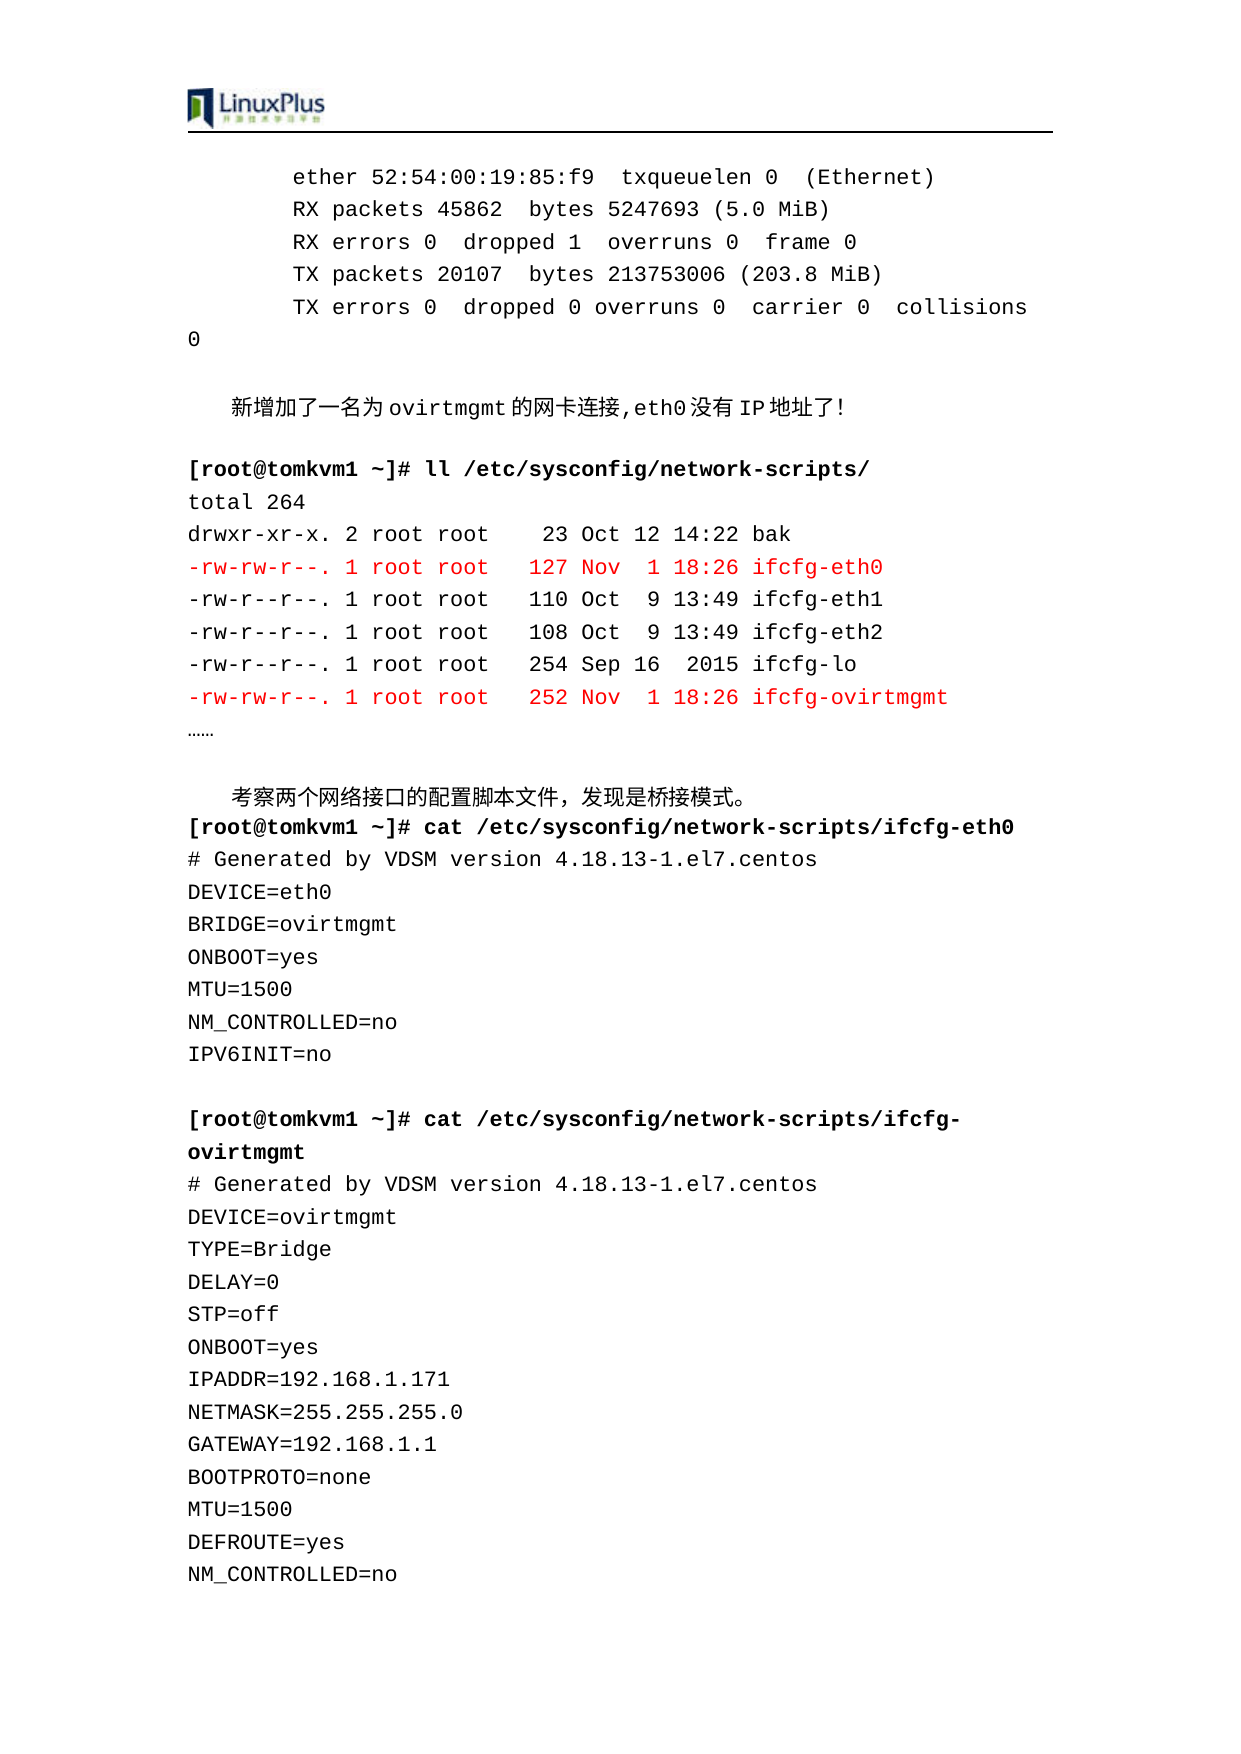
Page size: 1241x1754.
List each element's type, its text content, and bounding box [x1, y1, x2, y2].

text -rw-r--r--. 1 root root 110 Oct 9 13:49 ifcfg-eth1 [187, 584, 1053, 617]
text NM_CONTROLLED=no [187, 1007, 1053, 1039]
text GATEWAY=192.168.1.1 [187, 1429, 1053, 1462]
text ether 52:54:00:19:85:f9 txqueuelen 0 (Ethernet) [187, 162, 1053, 194]
text TYPE=Bridge [187, 1234, 1053, 1267]
text total 264 [187, 487, 1053, 519]
text IPADDR=192.168.1.171 [187, 1364, 1053, 1397]
text IPV6INIT=no [187, 1039, 1053, 1072]
text # Generated by VDSM version 4.18.13-1.el7.centos [187, 844, 1053, 877]
text RX errors 0 dropped 1 overruns 0 frame 0 [187, 227, 1053, 259]
text MTU=1500 [187, 974, 1053, 1007]
text ONBOOT=yes [187, 942, 1053, 974]
text TX errors 0 dropped 0 overruns 0 carrier 0 collisions 0 [187, 292, 1053, 357]
text 考察两个网络接口的配置脚本文件，发现是桥接模式。 [187, 779, 1053, 812]
text DELAY=0 [187, 1267, 1053, 1299]
text TX packets 20107 bytes 213753006 (203.8 MiB) [187, 259, 1053, 292]
text RX packets 45862 bytes 5247693 (5.0 MiB) [187, 194, 1053, 227]
picture [187, 88, 325, 129]
text MTU=1500 [187, 1494, 1053, 1527]
text DEFROUTE=yes [187, 1527, 1053, 1559]
text 新增加了一名为ovirtmgmt的网卡连接,eth0没有IP地址了！ [187, 389, 1053, 422]
text NETMASK=255.255.255.0 [187, 1397, 1053, 1429]
text -rw-rw-r--. 1 root root 127 Nov 1 18:26 ifcfg-eth0 [187, 552, 1053, 584]
text BRIDGE=ovirtmgmt [187, 909, 1053, 942]
text …… [187, 714, 1053, 747]
text DEVICE=ovirtmgmt [187, 1202, 1053, 1234]
text BOOTPROTO=none [187, 1462, 1053, 1494]
text NM_CONTROLLED=no [187, 1559, 1053, 1592]
text STP=off [187, 1299, 1053, 1332]
text -rw-r--r--. 1 root root 108 Oct 9 13:49 ifcfg-eth2 [187, 617, 1053, 649]
text [root@tomkvm1 ~]# cat /etc/sysconfig/network-scripts/ifcfg-eth0 [187, 812, 1053, 844]
text # Generated by VDSM version 4.18.13-1.el7.centos [187, 1169, 1053, 1202]
text ONBOOT=yes [187, 1332, 1053, 1364]
text -rw-rw-r--. 1 root root 252 Nov 1 18:26 ifcfg-ovirtmgmt [187, 682, 1053, 714]
text DEVICE=eth0 [187, 877, 1053, 909]
text [root@tomkvm1 ~]# ll /etc/sysconfig/network-scripts/ [187, 454, 1053, 487]
text [root@tomkvm1 ~]# cat /etc/sysconfig/network-scripts/ifcfg-ovirtmgmt [187, 1104, 1053, 1169]
text -rw-r--r--. 1 root root 254 Sep 16 2015 ifcfg-lo [187, 649, 1053, 682]
text drwxr-xr-x. 2 root root 23 Oct 12 14:22 bak [187, 519, 1053, 552]
